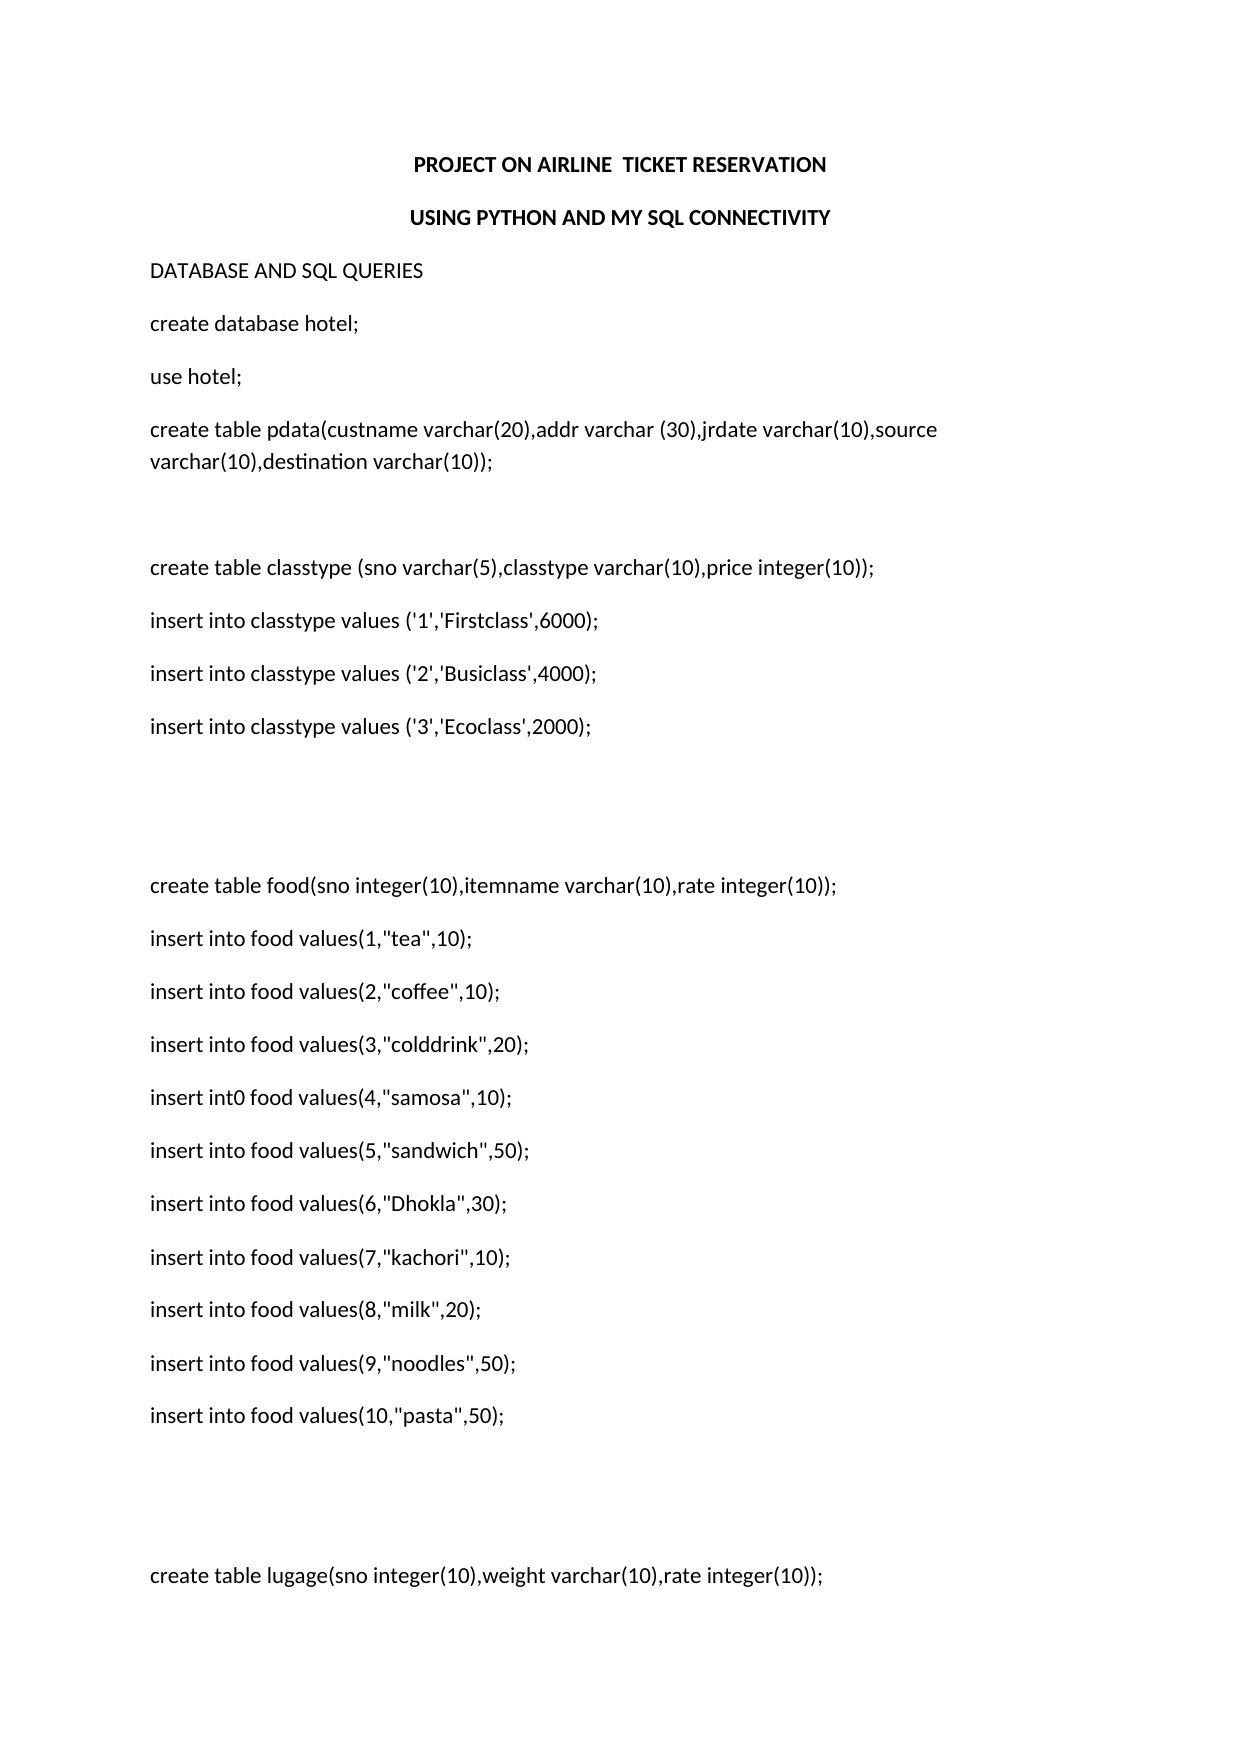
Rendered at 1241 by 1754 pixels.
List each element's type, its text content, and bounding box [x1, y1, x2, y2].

text insert into food values(7,"kachori",10); [150, 1243, 1090, 1271]
text insert into food values(8,"milk",20); [150, 1296, 1090, 1324]
text insert into food values(5,"sandwich",50); [150, 1137, 1090, 1164]
text create table pdata(custname varchar(20),addr varchar (30),jrdate varchar(10),source varchar(10),destination varchar(10)); [150, 415, 1090, 475]
text insert into food values(1,"tea",10); [150, 924, 1090, 952]
text insert into food values(9,"noodles",50); [150, 1349, 1090, 1377]
text insert into food values(3,"colddrink",20); [150, 1031, 1090, 1058]
text create table food(sno integer(10),itemname varchar(10),rate integer(10)); [150, 871, 1090, 899]
text USING PYTHON AND MY SQL CONNECTIVITY [150, 203, 1090, 231]
text DATABASE AND SQL QUERIES [150, 256, 1090, 284]
text insert into classtype values ('1','Firstclass',6000); [150, 606, 1090, 634]
text create table lugage(sno integer(10),weight varchar(10),rate integer(10)); [150, 1561, 1090, 1589]
text PROJECT ON AIRLINE TICKET RESERVATION [150, 150, 1090, 178]
text insert into classtype values ('2','Busiclass',4000); [150, 659, 1090, 687]
text insert into classtype values ('3','Ecoclass',2000); [150, 712, 1090, 740]
text use hotel; [150, 362, 1090, 390]
text insert int0 food values(4,"samosa",10); [150, 1083, 1090, 1112]
text insert into food values(10,"pasta",50); [150, 1402, 1090, 1430]
text create database hotel; [150, 309, 1090, 337]
text insert into food values(6,"Dhokla",30); [150, 1189, 1090, 1218]
text insert into food values(2,"coffee",10); [150, 977, 1090, 1006]
text create table classtype (sno varchar(5),classtype varchar(10),price integer(10)); [150, 553, 1090, 581]
